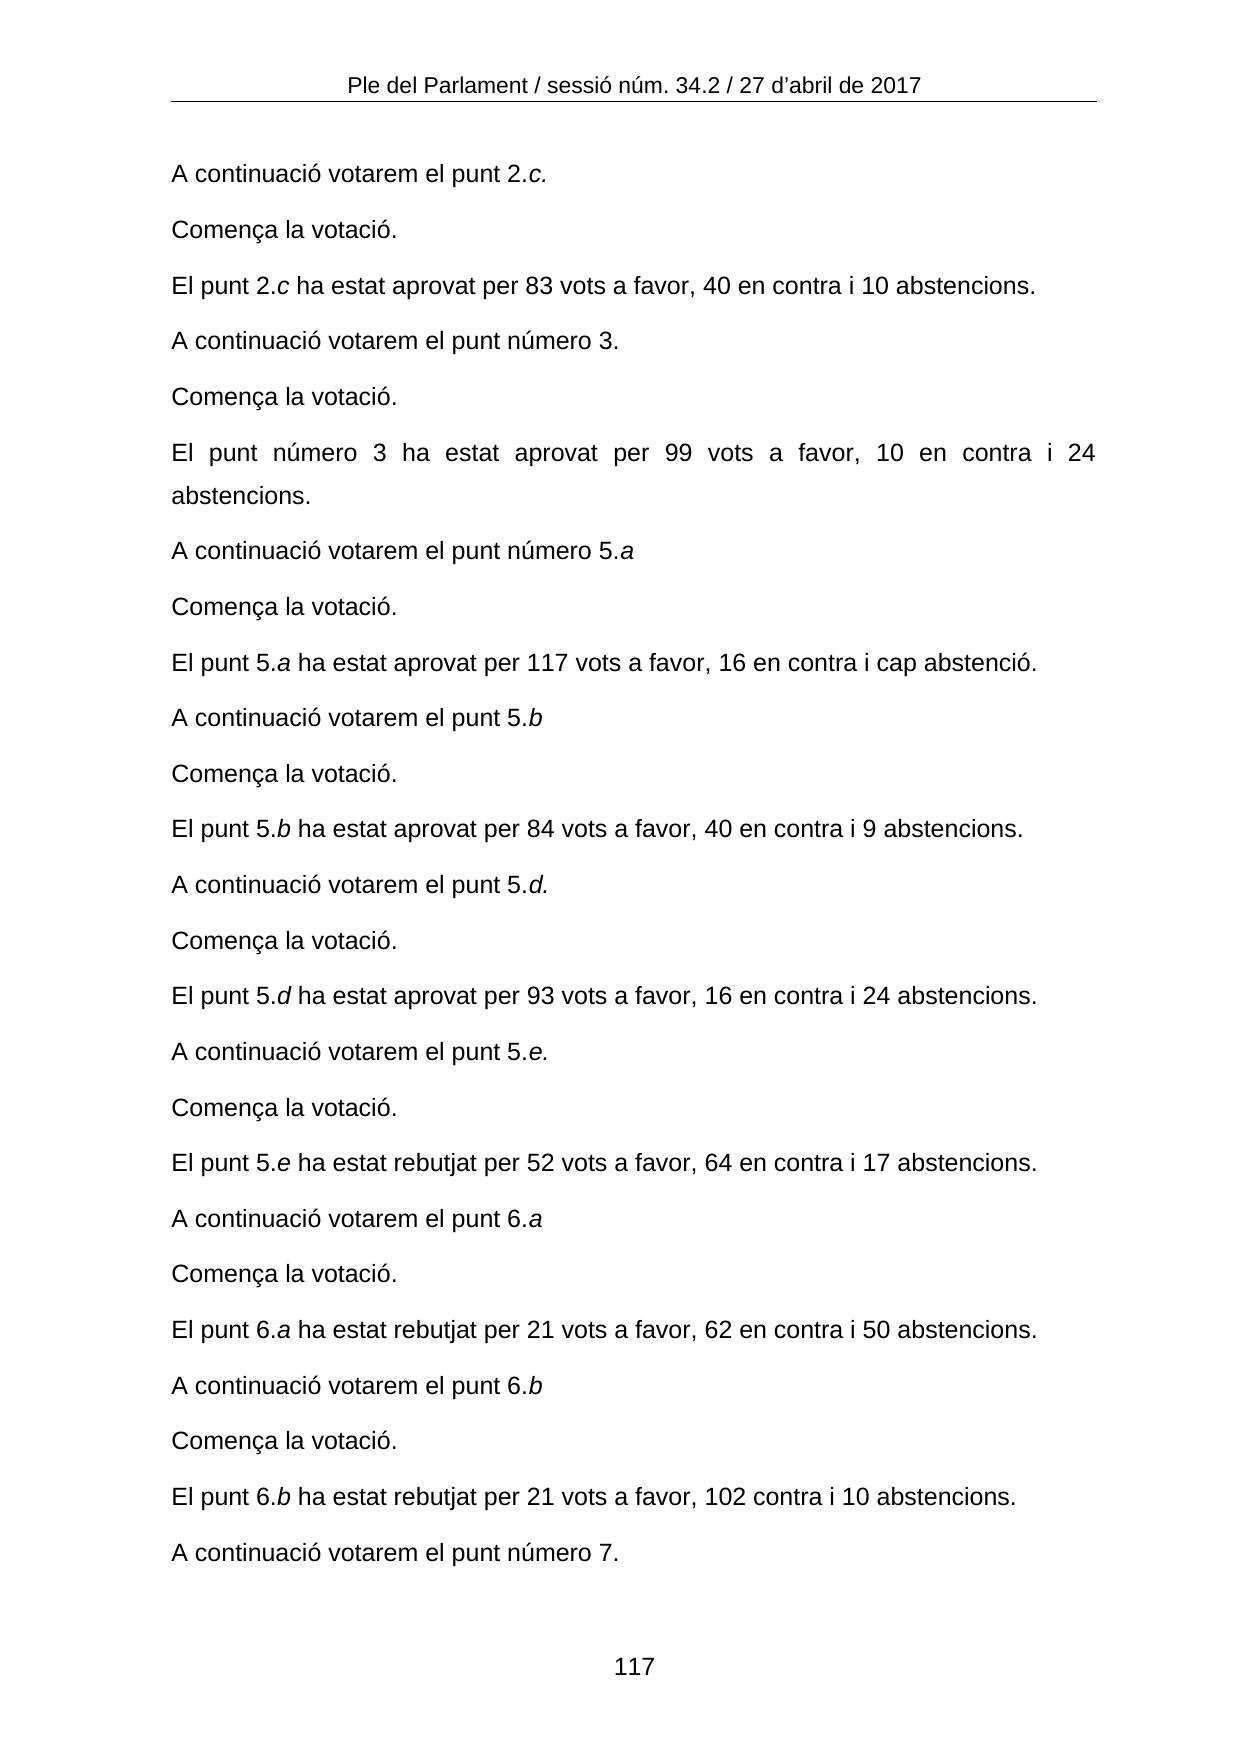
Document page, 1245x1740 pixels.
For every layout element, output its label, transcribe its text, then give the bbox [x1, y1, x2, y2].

text El punt 5.a ha estat aprovat per 117 vots a favor, 16 en contra i cap abstenció. [171, 648, 1097, 676]
text A continuació votarem el punt número 7. [171, 1538, 1097, 1566]
text A continuació votarem el punt 5.d. [171, 870, 1097, 899]
text Comença la votació. [171, 1259, 1097, 1288]
text Comença la votació. [171, 215, 1097, 244]
text Comença la votació. [171, 592, 1097, 621]
text El punt 5.e ha estat rebutjat per 52 vots a favor, 64 en contra i 17 abstencions. [171, 1148, 1097, 1177]
text A continuació votarem el punt número 3. [171, 326, 1097, 355]
text A continuació votarem el punt 5.e. [171, 1037, 1097, 1066]
text El punt 5.d ha estat aprovat per 93 vots a favor, 16 en contra i 24 abstencions. [171, 981, 1097, 1010]
text Comença la votació. [171, 1426, 1097, 1455]
text A continuació votarem el punt 6.a [171, 1204, 1097, 1233]
text A continuació votarem el punt 6.b [171, 1371, 1097, 1399]
text Comença la votació. [171, 1093, 1097, 1121]
text El punt 2.c ha estat aprovat per 83 vots a favor, 40 en contra i 10 abstencions. [171, 271, 1097, 299]
text A continuació votarem el punt número 5.a [171, 536, 1097, 565]
text El punt número 3 ha estat aprovat per 99 vots a favor, 10 en contra i 24 abstencions. [171, 438, 1097, 509]
text Comença la votació. [171, 926, 1097, 954]
text El punt 5.b ha estat aprovat per 84 vots a favor, 40 en contra i 9 abstencions. [171, 814, 1097, 843]
text Comença la votació. [171, 759, 1097, 788]
text El punt 6.b ha estat rebutjat per 21 vots a favor, 102 contra i 10 abstencions. [171, 1482, 1097, 1511]
text A continuació votarem el punt 2.c. [171, 159, 1097, 188]
text El punt 6.a ha estat rebutjat per 21 vots a favor, 62 en contra i 50 abstencions. [171, 1315, 1097, 1344]
text A continuació votarem el punt 5.b [171, 703, 1097, 732]
text Comença la votació. [171, 382, 1097, 411]
